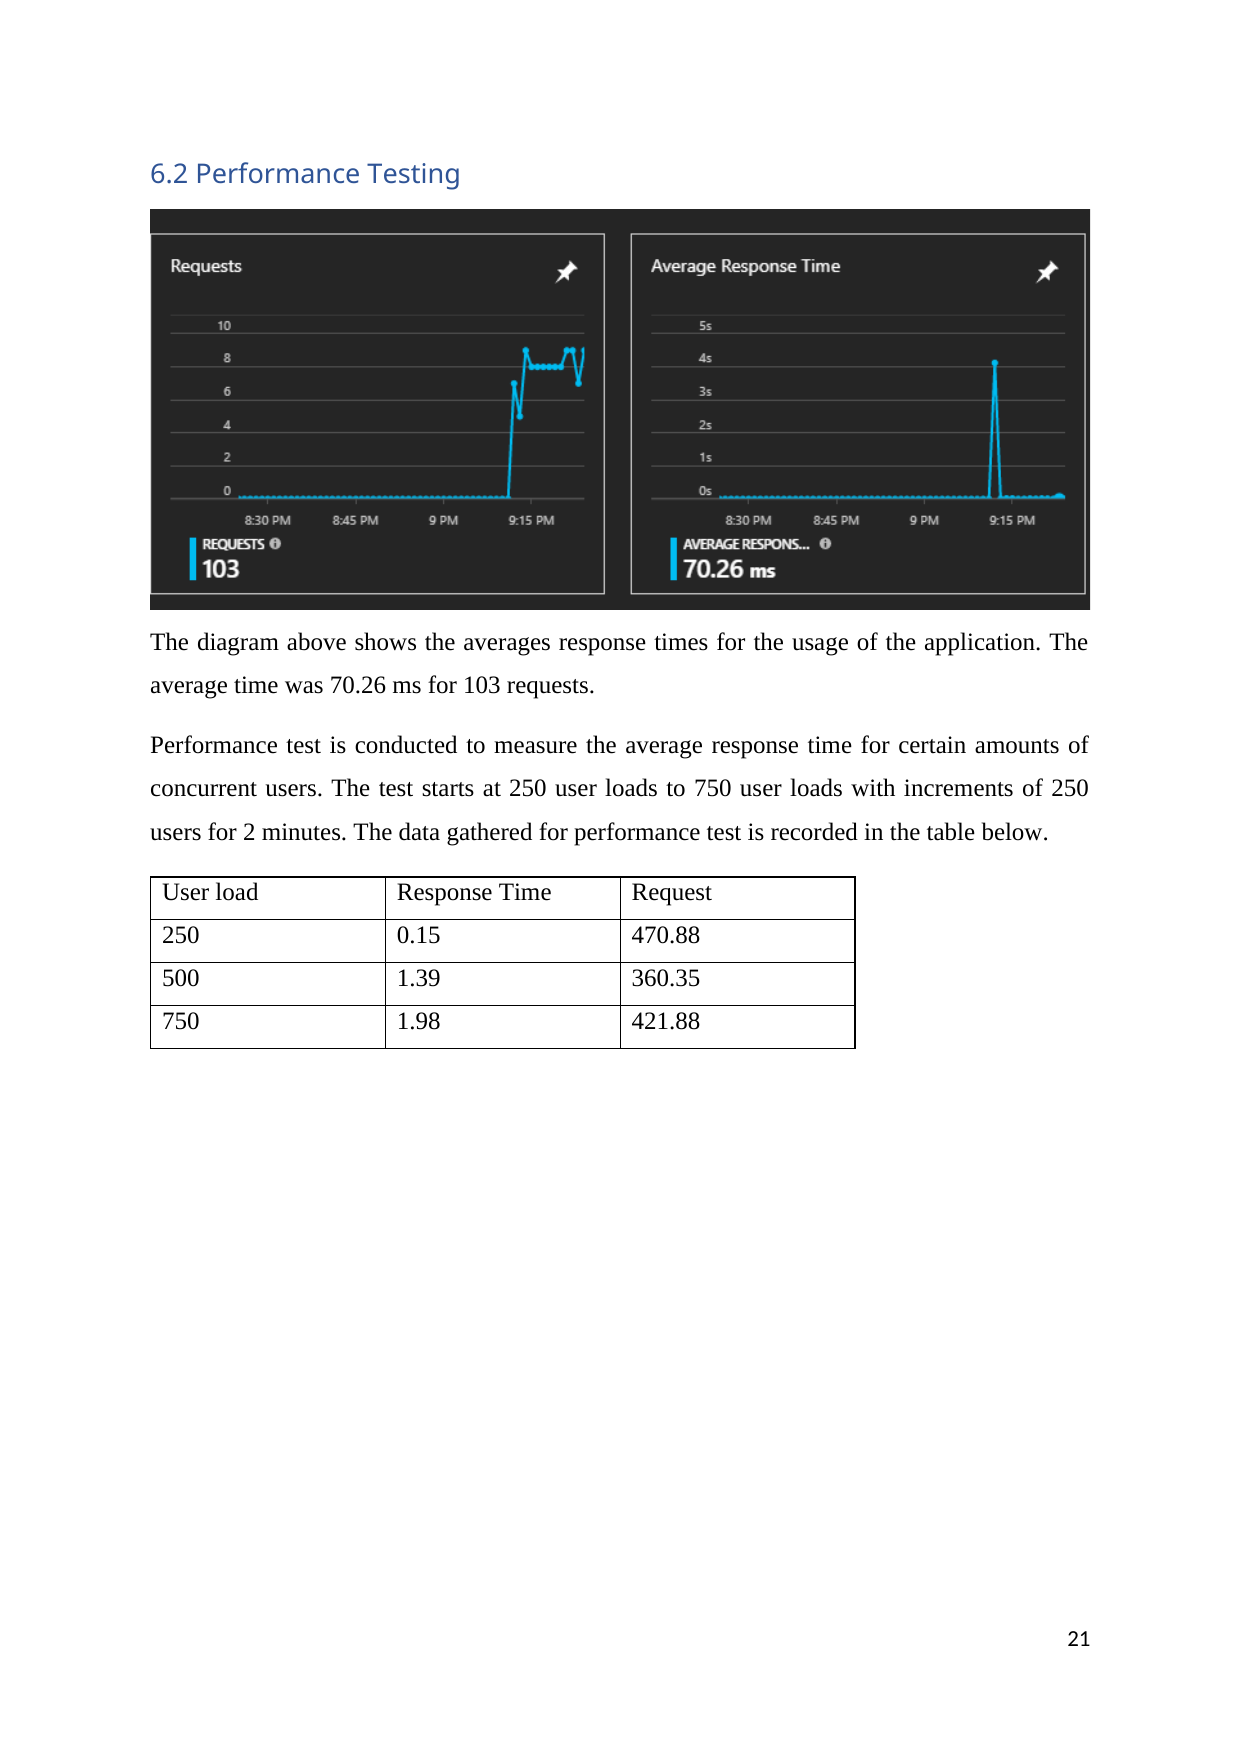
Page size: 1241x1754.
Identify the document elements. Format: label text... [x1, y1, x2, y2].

table_cell 1.39 [386, 963, 620, 1005]
table_cell 360.35 [621, 963, 854, 1005]
table_header Request [621, 878, 854, 919]
subtitle 6.2 Performance Testing [150, 154, 1090, 191]
table_cell 0.15 [386, 920, 620, 962]
table_cell 500 [151, 963, 385, 1005]
table_cell 470.88 [621, 920, 854, 962]
text Performance test is conducted to measure the average response time for certain amounts of concurrent users. The test starts at 250 user loads to 750 user loads with increments of 250 users for 2 minutes. The data gathered for performance test is recorded in the table below. [150, 730, 1090, 845]
picture [150, 209, 1091, 610]
table_header Response Time [386, 878, 620, 919]
table_cell 250 [151, 920, 385, 962]
table_cell 421.88 [621, 1006, 854, 1048]
table_cell 750 [151, 1006, 385, 1048]
table_header User load [151, 878, 385, 919]
text The diagram above shows the averages response times for the usage of the application. The average time was 70.26 ms for 103 requests. [150, 627, 1090, 699]
table_cell 1.98 [386, 1006, 620, 1048]
